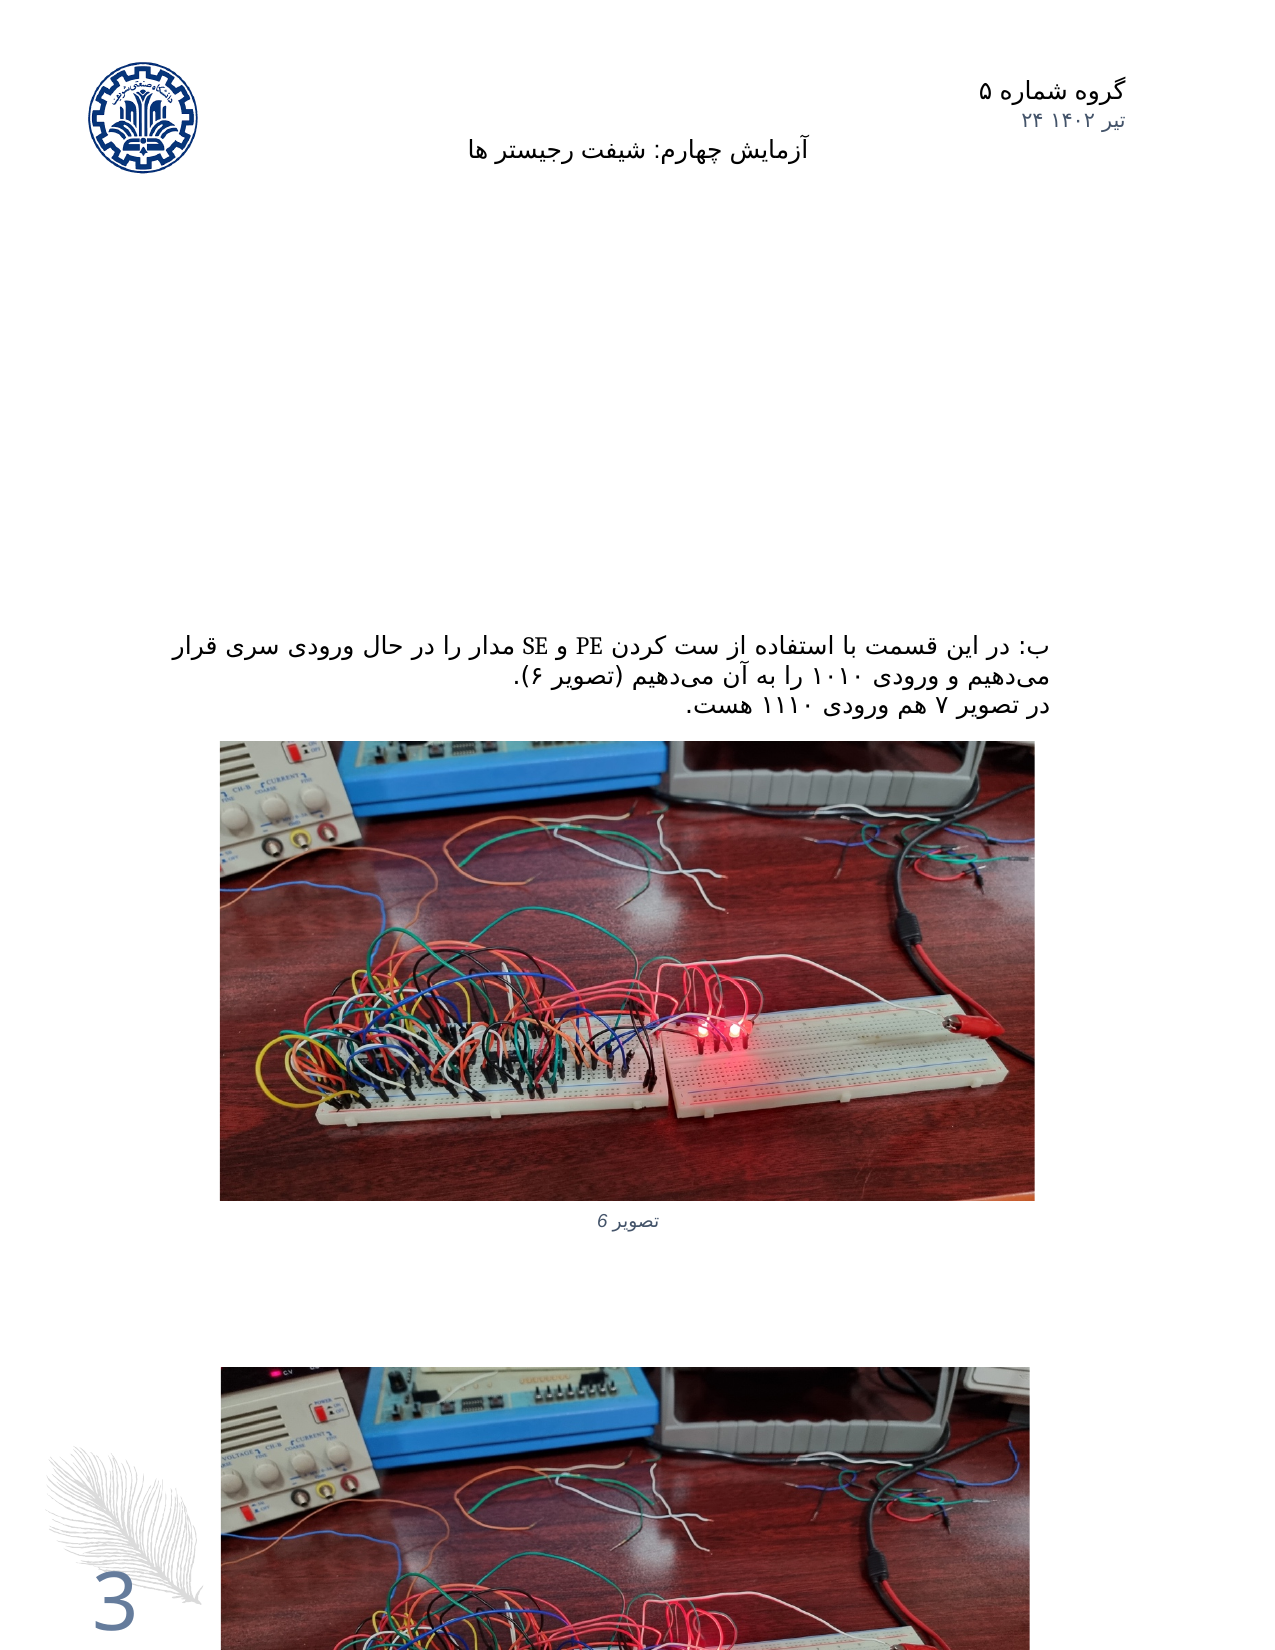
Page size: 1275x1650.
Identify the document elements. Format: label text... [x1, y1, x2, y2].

picture [82, 56, 204, 183]
text ب: در این قسمت با استفاده از ست کردن PE و SE مدار را در حال ورودی سری قرار می‌دهیم و ورودی ۱۰۱۰ را به آن می‌دهیم (تصویر ۶). [150, 632, 1050, 690]
text در تصویر ۷ هم ورودی ۱۱۱۰ هست. [150, 690, 1050, 719]
picture [219, 741, 1035, 1201]
picture [220, 1367, 1030, 1650]
